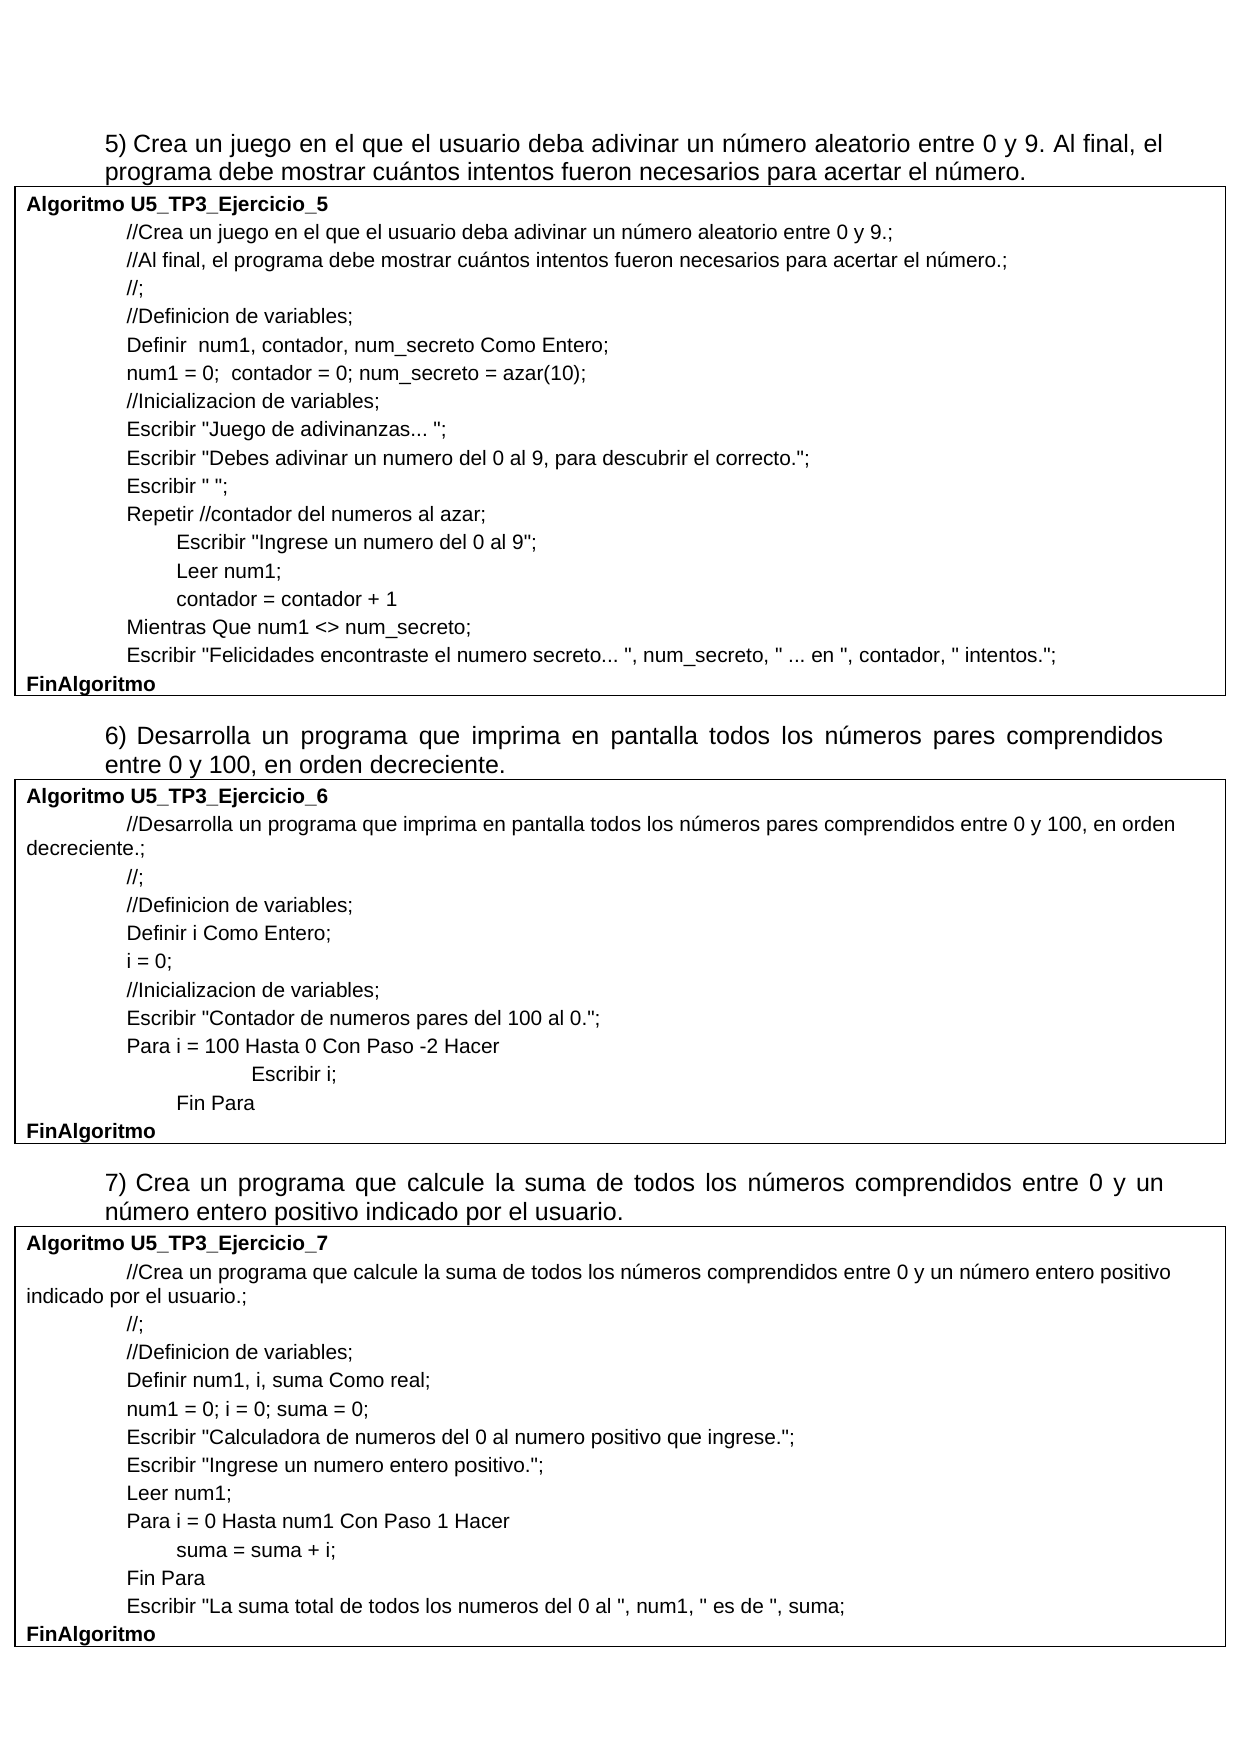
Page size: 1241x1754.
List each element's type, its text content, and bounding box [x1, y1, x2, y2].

text 6) Desarrolla un programa que imprima en pantalla todos los números pares comprendidos entre 0 y 100, en orden decreciente. [104, 721, 1165, 779]
text 7) Crea un programa que calcule la suma de todos los números comprendidos entre 0 y un número entero positivo indicado por el usuario. [104, 1168, 1165, 1226]
table_header Algoritmo U5_TP3_Ejercicio_6 //Desarrolla un programa que imprima en pantalla todos los números pares comprendidos entre 0 y 100, en orden decreciente.; //; //Definicion de variables; Definir i Como Entero; i = 0; //Inicializacion de variables; Escribir "Contador de numeros pares del 100 al 0."; Para i = 100 Hasta 0 Con Paso -2 Hacer Escribir i; Fin Para FinAlgoritmo [16, 780, 1225, 1142]
table_header Algoritmo U5_TP3_Ejercicio_7 //Crea un programa que calcule la suma de todos los números comprendidos entre 0 y un número entero positivo indicado por el usuario.; //; //Definicion de variables; Definir num1, i, suma Como real; num1 = 0; i = 0; suma = 0; Escribir "Calculadora de numeros del 0 al numero positivo que ingrese."; Escribir "Ingrese un numero entero positivo."; Leer num1; Para i = 0 Hasta num1 Con Paso 1 Hacer suma = suma + i; Fin Para Escribir "La suma total de todos los numeros del 0 al ", num1, " es de ", suma; FinAlgoritmo [16, 1227, 1225, 1646]
text 5) Crea un juego en el que el usuario deba adivinar un número aleatorio entre 0 y 9. Al final, el programa debe mostrar cuántos intentos fueron necesarios para acertar el número. [104, 129, 1165, 186]
table_header Algoritmo U5_TP3_Ejercicio_5 //Crea un juego en el que el usuario deba adivinar un número aleatorio entre 0 y 9.; //Al final, el programa debe mostrar cuántos intentos fueron necesarios para acertar el número.; //; //Definicion de variables; Definir num1, contador, num_secreto Como Entero; num1 = 0; contador = 0; num_secreto = azar(10); //Inicializacion de variables; Escribir "Juego de adivinanzas... "; Escribir "Debes adivinar un numero del 0 al 9, para descubrir el correcto."; Escribir " "; Repetir //contador del numeros al azar; Escribir "Ingrese un numero del 0 al 9"; Leer num1; contador = contador + 1 Mientras Que num1 <> num_secreto; Escribir "Felicidades encontraste el numero secreto... ", num_secreto, " ... en ", contador, " intentos."; FinAlgoritmo [16, 187, 1225, 695]
